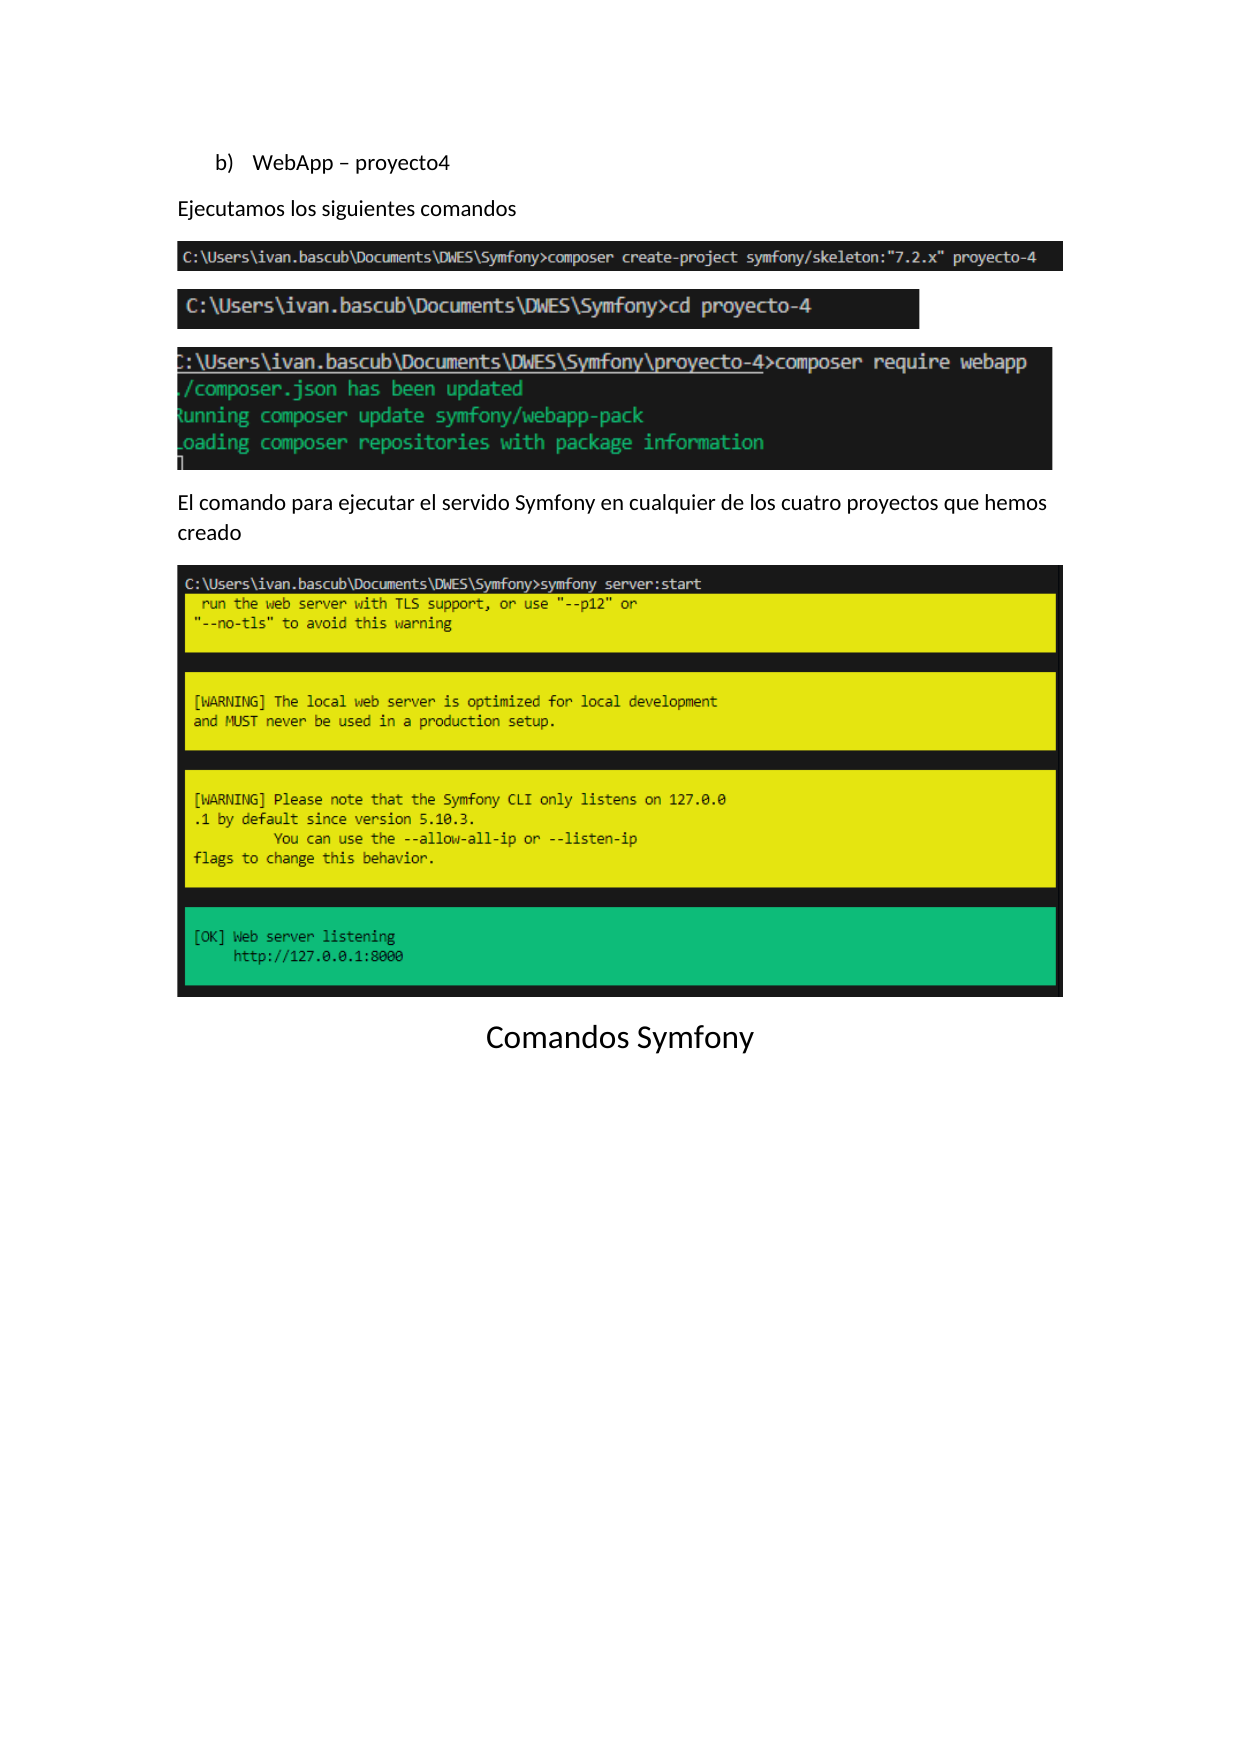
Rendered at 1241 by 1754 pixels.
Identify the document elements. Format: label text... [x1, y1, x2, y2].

list WebApp – proyecto4 [215, 148, 1063, 176]
text Comandos Symfony [177, 1016, 1063, 1056]
picture [177, 241, 1063, 271]
picture [177, 289, 920, 329]
picture [177, 347, 1053, 470]
text Ejecutamos los siguientes comandos [177, 194, 1063, 222]
text El comando para ejecutar el servido Symfony en cualquier de los cuatro proyectos que hemos creado [177, 488, 1063, 547]
picture [177, 565, 1063, 997]
